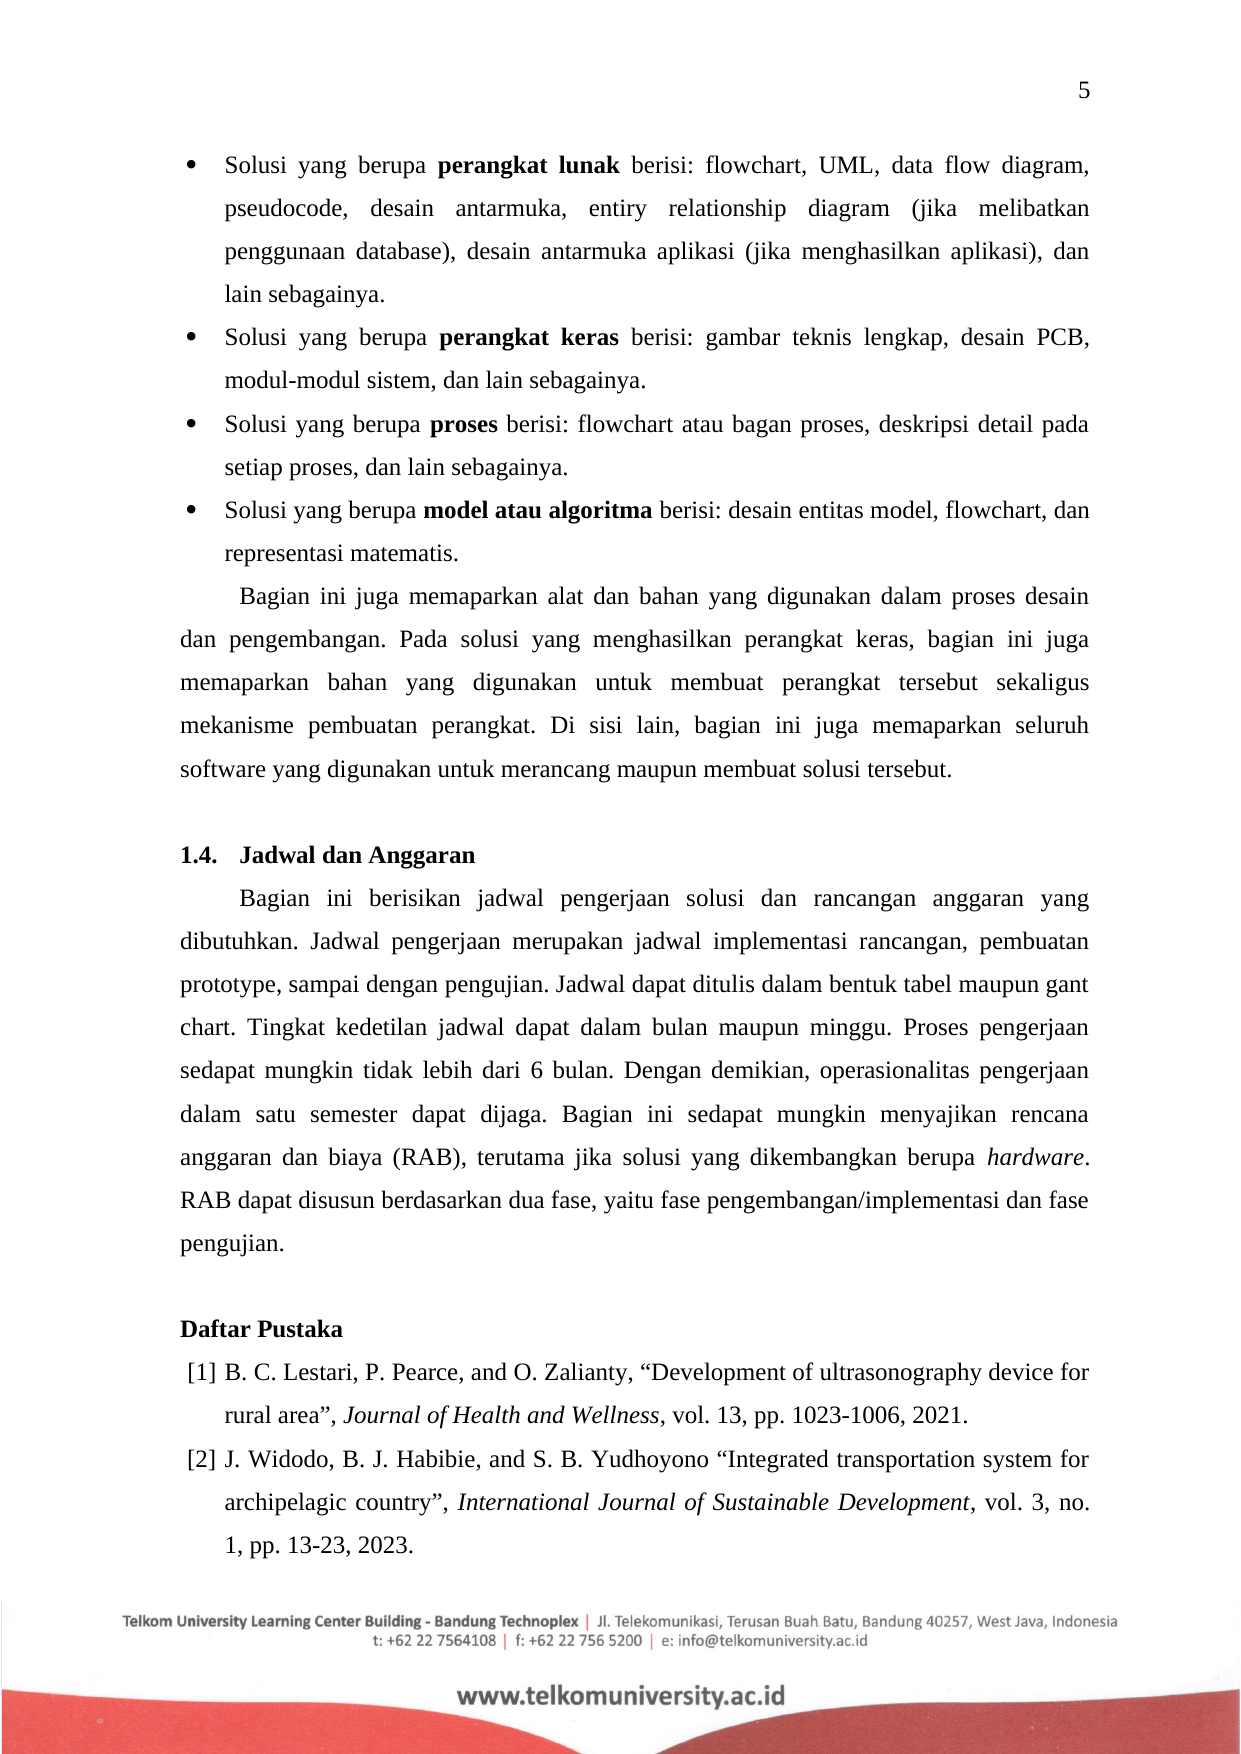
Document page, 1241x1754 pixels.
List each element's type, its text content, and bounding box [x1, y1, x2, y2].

text Bagian ini juga memaparkan alat dan bahan yang digunakan dalam proses desain dan pengembangan. Pada solusi yang menghasilkan perangkat keras, bagian ini juga memaparkan bahan yang digunakan untuk membuat perangkat tersebut sekaligus mekanisme pembuatan perangkat. Di sisi lain, bagian ini juga memaparkan seluruh software yang digunakan untuk merancang maupun membuat solusi tersebut. [180, 581, 1090, 782]
text Daftar Pustaka [180, 1314, 1090, 1343]
list Solusi yang berupa model atau algoritma berisi: desain entitas model, flowchart, dan representasi matematis. [187, 495, 1090, 567]
list Jadwal dan Anggaran [180, 840, 1090, 869]
list J. Widodo, B. J. Habibie, and S. B. Yudhoyono “Integrated transportation system for archipelagic country”, International Journal of Sustainable Development, vol. 3, no. 1, pp. 13-23, 2023. [187, 1444, 1090, 1559]
list Solusi yang berupa proses berisi: flowchart atau bagan proses, deskripsi detail pada setiap proses, dan lain sebagainya. [187, 409, 1090, 481]
list B. C. Lestari, P. Pearce, and O. Zalianty, “Development of ultrasonography device for rural area”, Journal of Health and Wellness, vol. 13, pp. 1023-1006, 2021. [187, 1357, 1090, 1429]
picture [1, 1601, 1241, 1754]
text Bagian ini berisikan jadwal pengerjaan solusi dan rancangan anggaran yang dibutuhkan. Jadwal pengerjaan merupakan jadwal implementasi rancangan, pembuatan prototype, sampai dengan pengujian. Jadwal dapat ditulis dalam bentuk tabel maupun gant chart. Tingkat kedetilan jadwal dapat dalam bulan maupun minggu. Proses pengerjaan sedapat mungkin tidak lebih dari 6 bulan. Dengan demikian, operasionalitas pengerjaan dalam satu semester dapat dijaga. Bagian ini sedapat mungkin menyajikan rencana anggaran dan biaya (RAB), terutama jika solusi yang dikembangkan berupa hardware. RAB dapat disusun berdasarkan dua fase, yaitu fase pengembangan/implementasi dan fase pengujian. [180, 883, 1090, 1257]
list Solusi yang berupa perangkat lunak berisi: flowchart, UML, data flow diagram, pseudocode, desain antarmuka, entiry relationship diagram (jika melibatkan penggunaan database), desain antarmuka aplikasi (jika menghasilkan aplikasi), dan lain sebagainya. [187, 150, 1090, 308]
list Solusi yang berupa perangkat keras berisi: gambar teknis lengkap, desain PCB, modul-modul sistem, dan lain sebagainya. [187, 322, 1090, 394]
